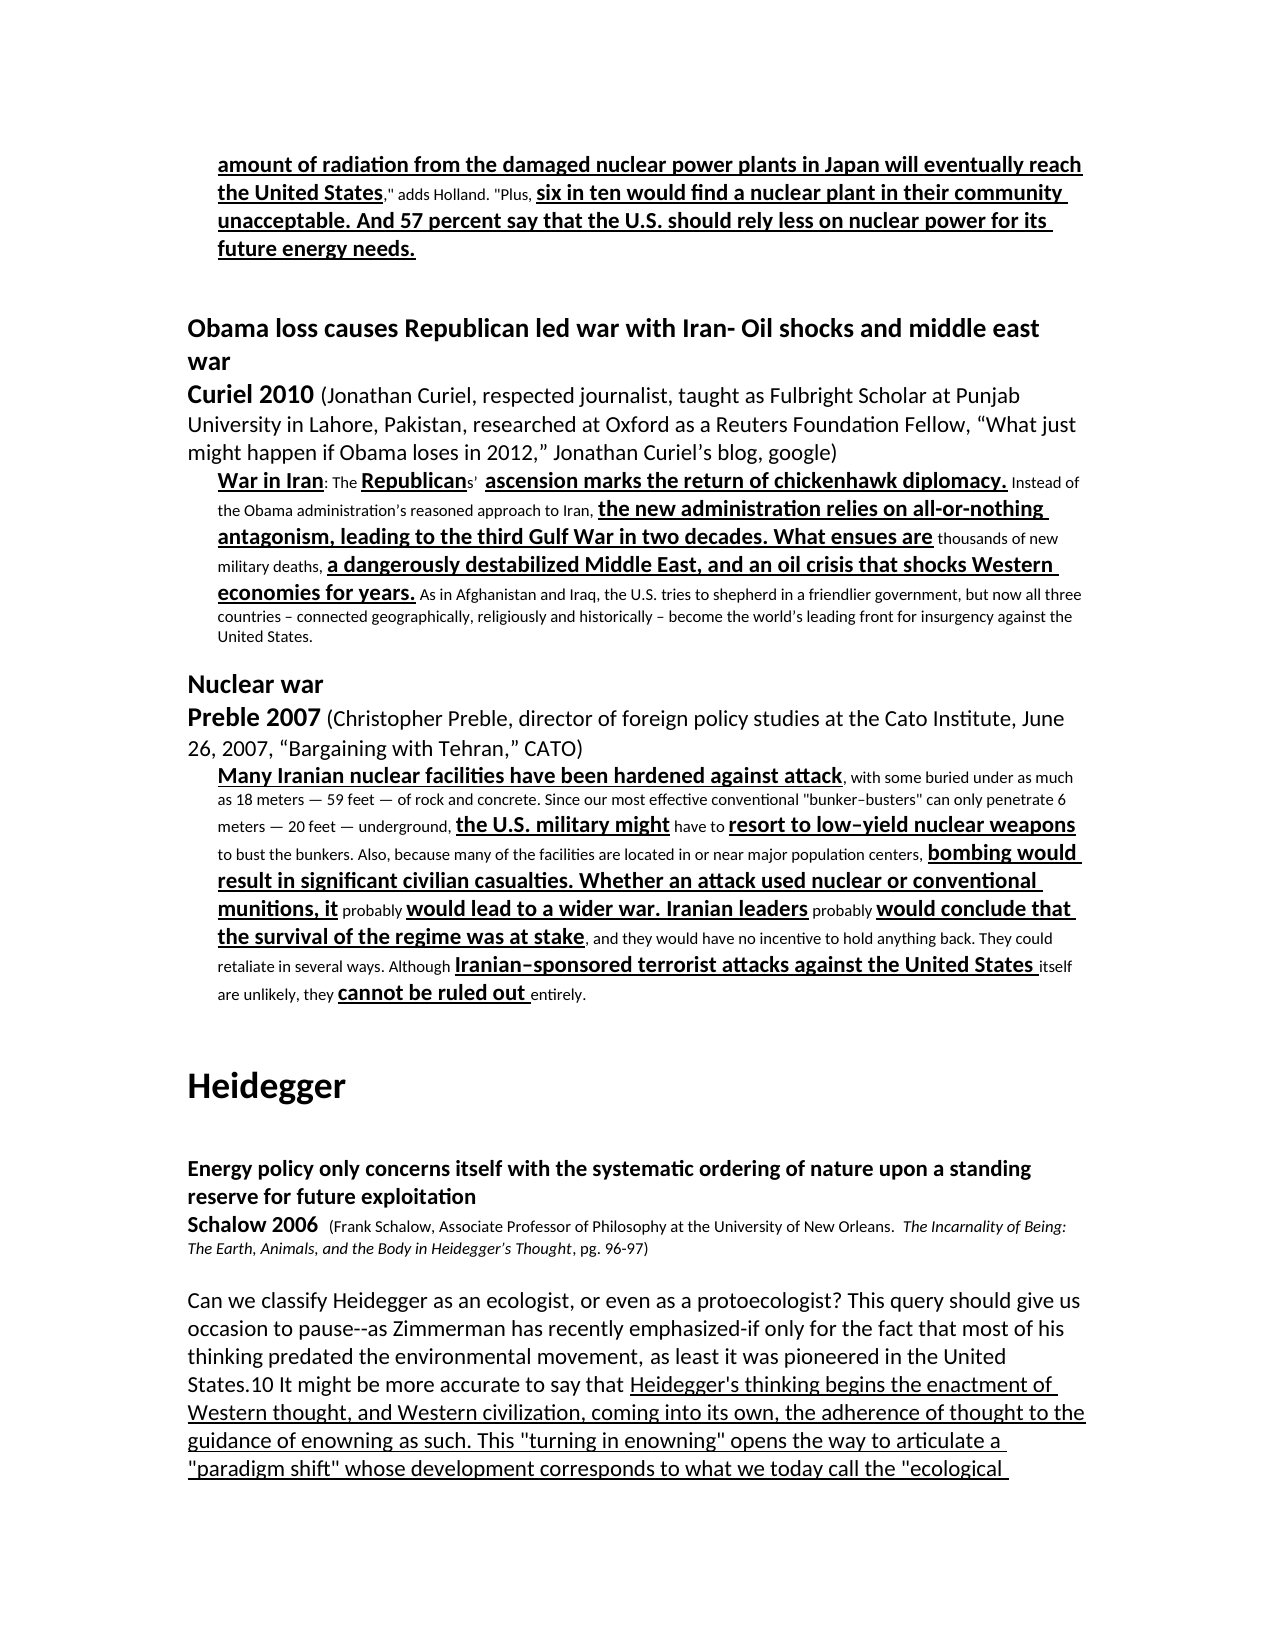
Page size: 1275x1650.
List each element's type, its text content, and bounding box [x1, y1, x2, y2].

subtitle Obama loss causes Republican led war with Iran- Oil shocks and middle east war [187, 311, 1087, 377]
text Many Iranian nuclear facilities have been hardened against attack, with some buried under as much as 18 meters — 59 feet — of rock and concrete. Since our most effective conventional "bunker–busters" can only penetrate 6 meters — 20 feet — underground, the U.S. military might have to resort to low–yield nuclear weapons to bust the bunkers. Also, because many of the facilities are located in or near major population centers, bombing would result in significant civilian casualties. Whether an attack used nuclear or conventional munitions, it probably would lead to a wider war. Iranian leaders probably would conclude that the survival of the regime was at stake, and they would have no incentive to hold anything back. They could retaliate in several ways. Although Iranian–sponsored terrorist attacks against the United States itself are unlikely, they cannot be ruled out entirely. [217, 762, 1087, 1006]
text Preble 2007 (Christopher Preble, director of foreign policy studies at the Cato Institute, June 26, 2007, “Bargaining with Tehran,” CATO) [187, 701, 1087, 762]
text Heidegger [187, 1062, 1087, 1108]
text Schalow 2006 (Frank Schalow, Associate Professor of Philosophy at the University of New Orleans. The Incarnality of Being: The Earth, Animals, and the Body in Heidegger’s Thought, pg. 96-97) [187, 1210, 1087, 1258]
subtitle Nuclear war [187, 668, 1087, 701]
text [187, 1286, 1087, 1482]
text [217, 150, 1087, 262]
text Energy policy only concerns itself with the systematic ordering of nature upon a standing reserve for future exploitation [187, 1154, 1087, 1210]
text Curiel 2010 (Jonathan Curiel, respected journalist, taught as Fulbright Scholar at Punjab University in Lahore, Pakistan, researched at Oxford as a Reuters Foundation Fellow, “What just might happen if Obama loses in 2012,” Jonathan Curiel’s blog, google) [187, 377, 1087, 466]
text War in Iran: The Republicans’ ascension marks the return of chickenhawk diplomacy. Instead of the Obama administration’s reasoned approach to Iran, the new administration relies on all-or-nothing antagonism, leading to the third Gulf War in two decades. What ensues are thousands of new military deaths, a dangerously destabilized Middle East, and an oil crisis that shocks Western economies for years. As in Afghanistan and Iraq, the U.S. tries to shepherd in a friendlier government, but now all three countries – connected geographically, religiously and historically – become the world’s leading front for insurgency against the United States. [217, 466, 1087, 647]
